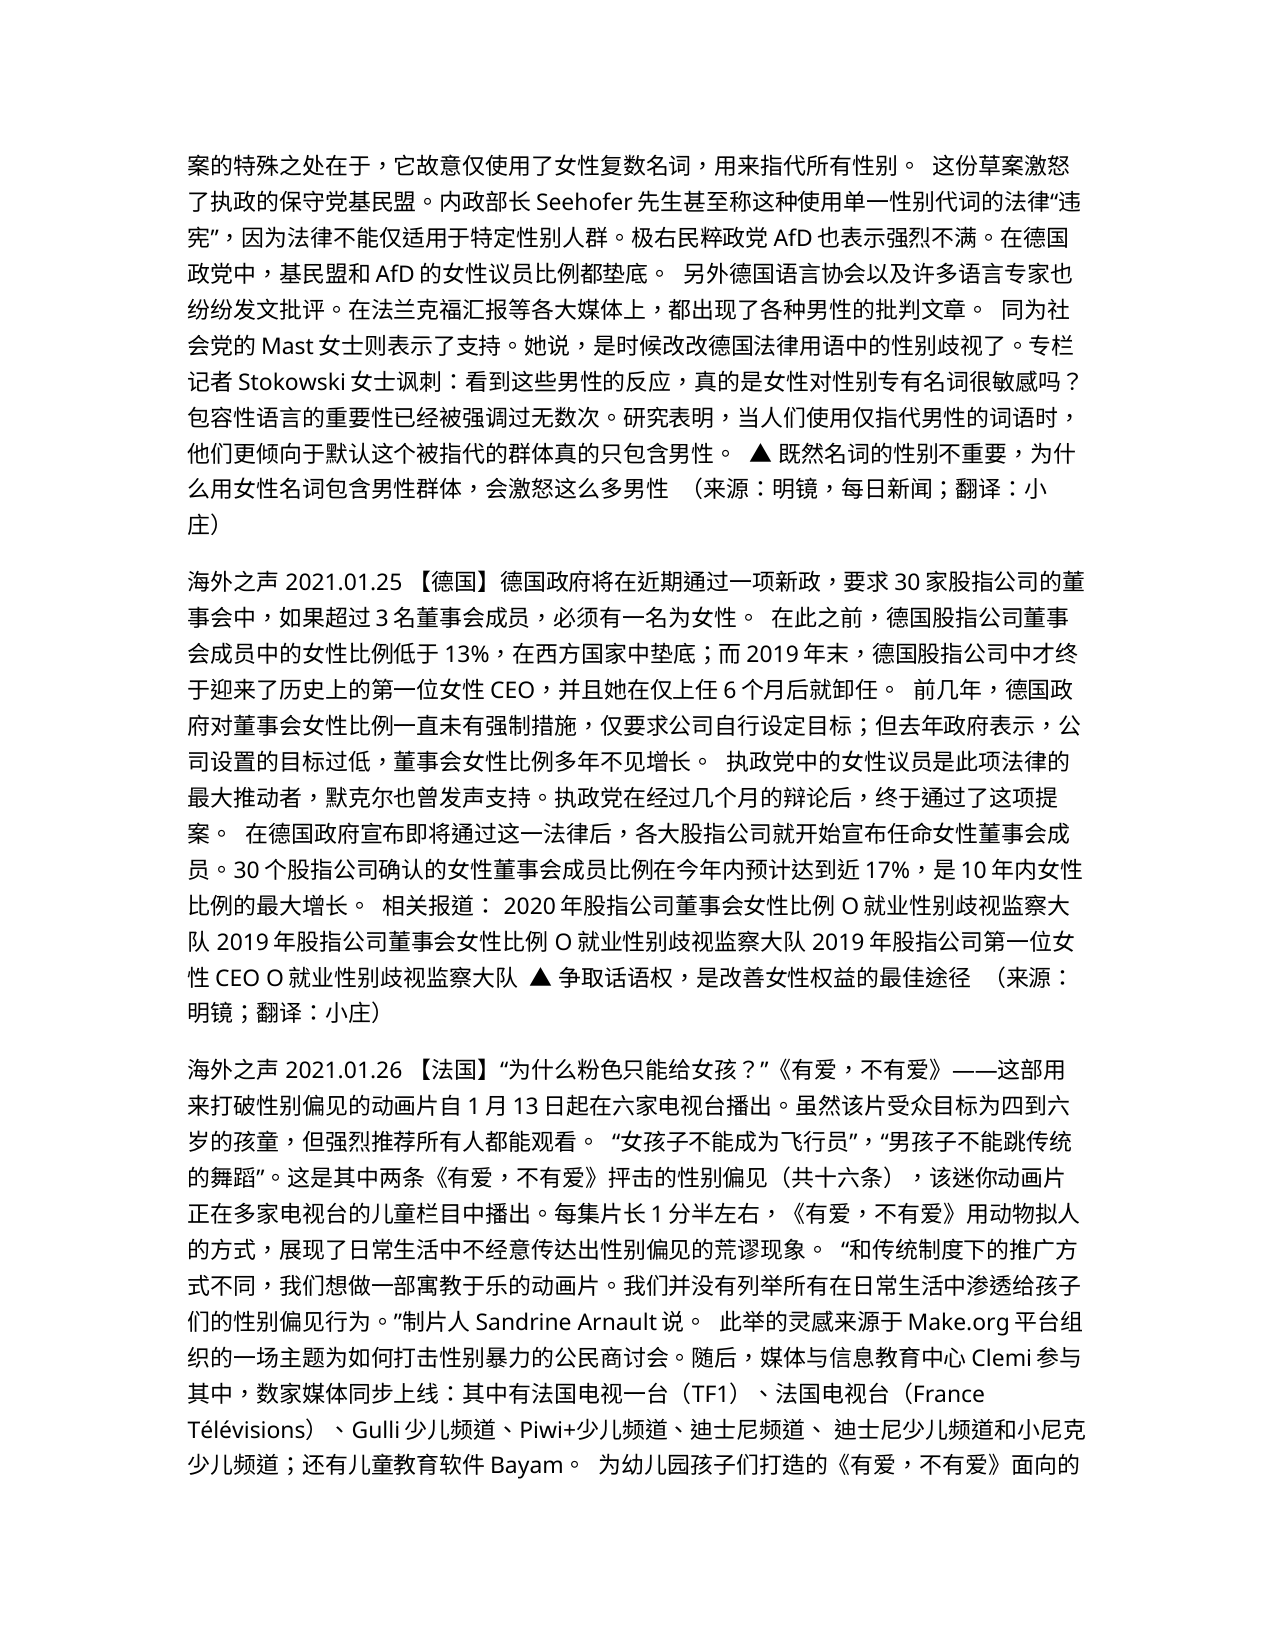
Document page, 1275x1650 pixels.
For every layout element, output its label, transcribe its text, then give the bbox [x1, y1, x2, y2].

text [187, 150, 1087, 541]
text 海外之声 2021.01.25 【德国】德国政府将在近期通过一项新政，要求30家股指公司的董事会中，如果超过3名董事会成员，必须有一名为女性。 在此之前，德国股指公司董事会成员中的女性比例低于13%，在西方国家中垫底；而2019年末，德国股指公司中才终于迎来了历史上的第一位女性CEO，并且她在仅上任6个月后就卸任。 前几年，德国政府对董事会女性比例一直未有强制措施，仅要求公司自行设定目标；但去年政府表示，公司设置的目标过低，董事会女性比例多年不见增长。 执政党中的女性议员是此项法律的最大推动者，默克尔也曾发声支持。执政党在经过几个月的辩论后，终于通过了这项提案。 在德国政府宣布即将通过这一法律后，各大股指公司就开始宣布任命女性董事会成员。30个股指公司确认的女性董事会成员比例在今年内预计达到近17%，是10年内女性比例的最大增长。 相关报道： 2020年股指公司董事会女性比例 O就业性别歧视监察大队 2019年股指公司董事会女性比例 O就业性别歧视监察大队 2019年股指公司第一位女性CEO O就业性别歧视监察大队 ▲ 争取话语权，是改善女性权益的最佳途径 （来源：明镜；翻译：小庄） [187, 566, 1087, 1029]
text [187, 1054, 1087, 1481]
